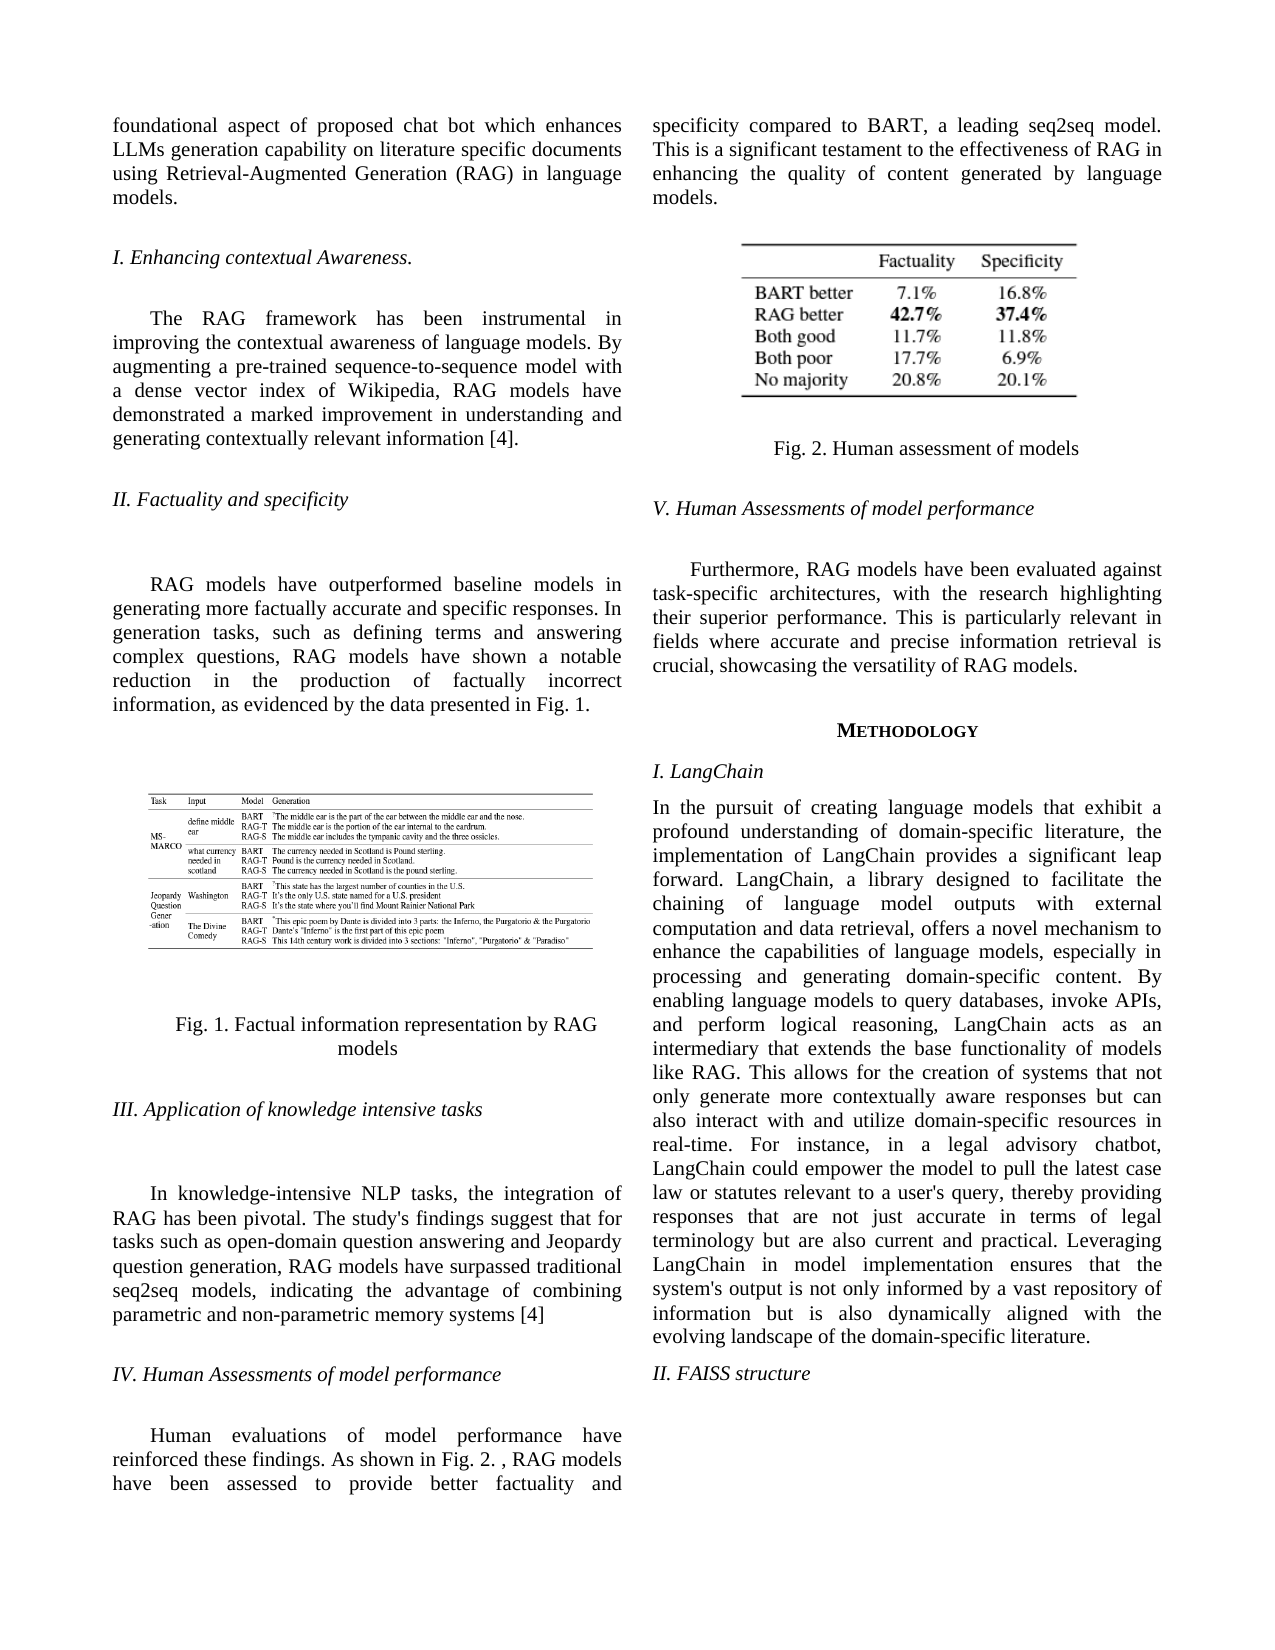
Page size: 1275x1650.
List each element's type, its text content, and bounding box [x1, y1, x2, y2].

subtitle IV. Human Assessments of model performance [112, 1362, 622, 1386]
text Human evaluations of model performance have reinforced these findings. As shown in Fig. 2. , RAG models have been assessed to provide better factuality and specificity compared to BART, a leading seq2seq model. This is a significant testament to the effectiveness of RAG in enhancing the quality of content generated by language models. [652, 112, 1162, 209]
subtitle I. LangChain [652, 758, 1162, 783]
subtitle V. Human Assessments of model performance [652, 496, 1162, 520]
text In the pursuit of creating language models that exhibit a profound understanding of domain-specific literature, the implementation of LangChain provides a significant leap forward. LangChain, a library designed to facilitate the chaining of language model outputs with external computation and data retrieval, offers a novel mechanism to enhance the capabilities of language models, especially in processing and generating domain-specific content. By enabling language models to query databases, invoke APIs, and perform logical reasoning, LangChain acts as an intermediary that extends the base functionality of models like RAG. This allows for the creation of systems that not only generate more contextually aware responses but can also interact with and utilize domain-specific resources in real-time. For instance, in a legal advisory chatbot, LangChain could empower the model to pull the latest case law or statutes relevant to a user's query, thereby providing responses that are not just accurate in terms of legal terminology but are also current and practical. Leveraging LangChain in model implementation ensures that the system's output is not only informed by a vast repository of information but is also dynamically aligned with the evolving landscape of the domain-specific literature. [652, 795, 1162, 1348]
text Fig. 1. Factual information representation by RAG models [112, 1012, 622, 1060]
picture [730, 232, 1122, 412]
text RAG models have outperformed baseline models in generating more factually accurate and specific responses. In generation tasks, such as defining terms and answering complex questions, RAG models have shown a notable reduction in the production of factually incorrect information, as evidenced by the data presented in Fig. 1. [112, 572, 622, 716]
subtitle Methodology [652, 718, 1162, 742]
subtitle II. FAISS structure [652, 1361, 1162, 1385]
subtitle II. Factuality and specificity [112, 487, 622, 511]
picture [131, 788, 607, 964]
text Fig. 2. Human assessment of models [652, 436, 1162, 459]
text Furthermore, RAG models have been evaluated against task-specific architectures, with the research highlighting their superior performance. This is particularly relevant in fields where accurate and precise information retrieval is crucial, showcasing the versatility of RAG models. [652, 557, 1162, 677]
subtitle I. Enhancing contextual Awareness. [112, 245, 622, 269]
text The RAG framework has been instrumental in improving the contextual awareness of language models. By augmenting a pre-trained sequence-to-sequence model with a dense vector index of Wikipedia, RAG models have demonstrated a marked improvement in understanding and generating contextually relevant information [4]. [112, 306, 622, 450]
subtitle III. Application of knowledge intensive tasks [112, 1097, 622, 1121]
text Human evaluations of model performance have reinforced these findings. As shown in Fig. 2. , RAG models have been assessed to provide better factuality and specificity compared to BART, a leading seq2seq model. This is a significant testament to the effectiveness of RAG in enhancing the quality of content generated by language models. [112, 1423, 622, 1495]
text In knowledge-intensive NLP tasks, the integration of RAG has been pivotal. The study's findings suggest that for tasks such as open-domain question answering and Jeopardy question generation, RAG models have surpassed traditional seq2seq models, indicating the advantage of combining parametric and non-parametric memory systems [4] [112, 1181, 622, 1326]
